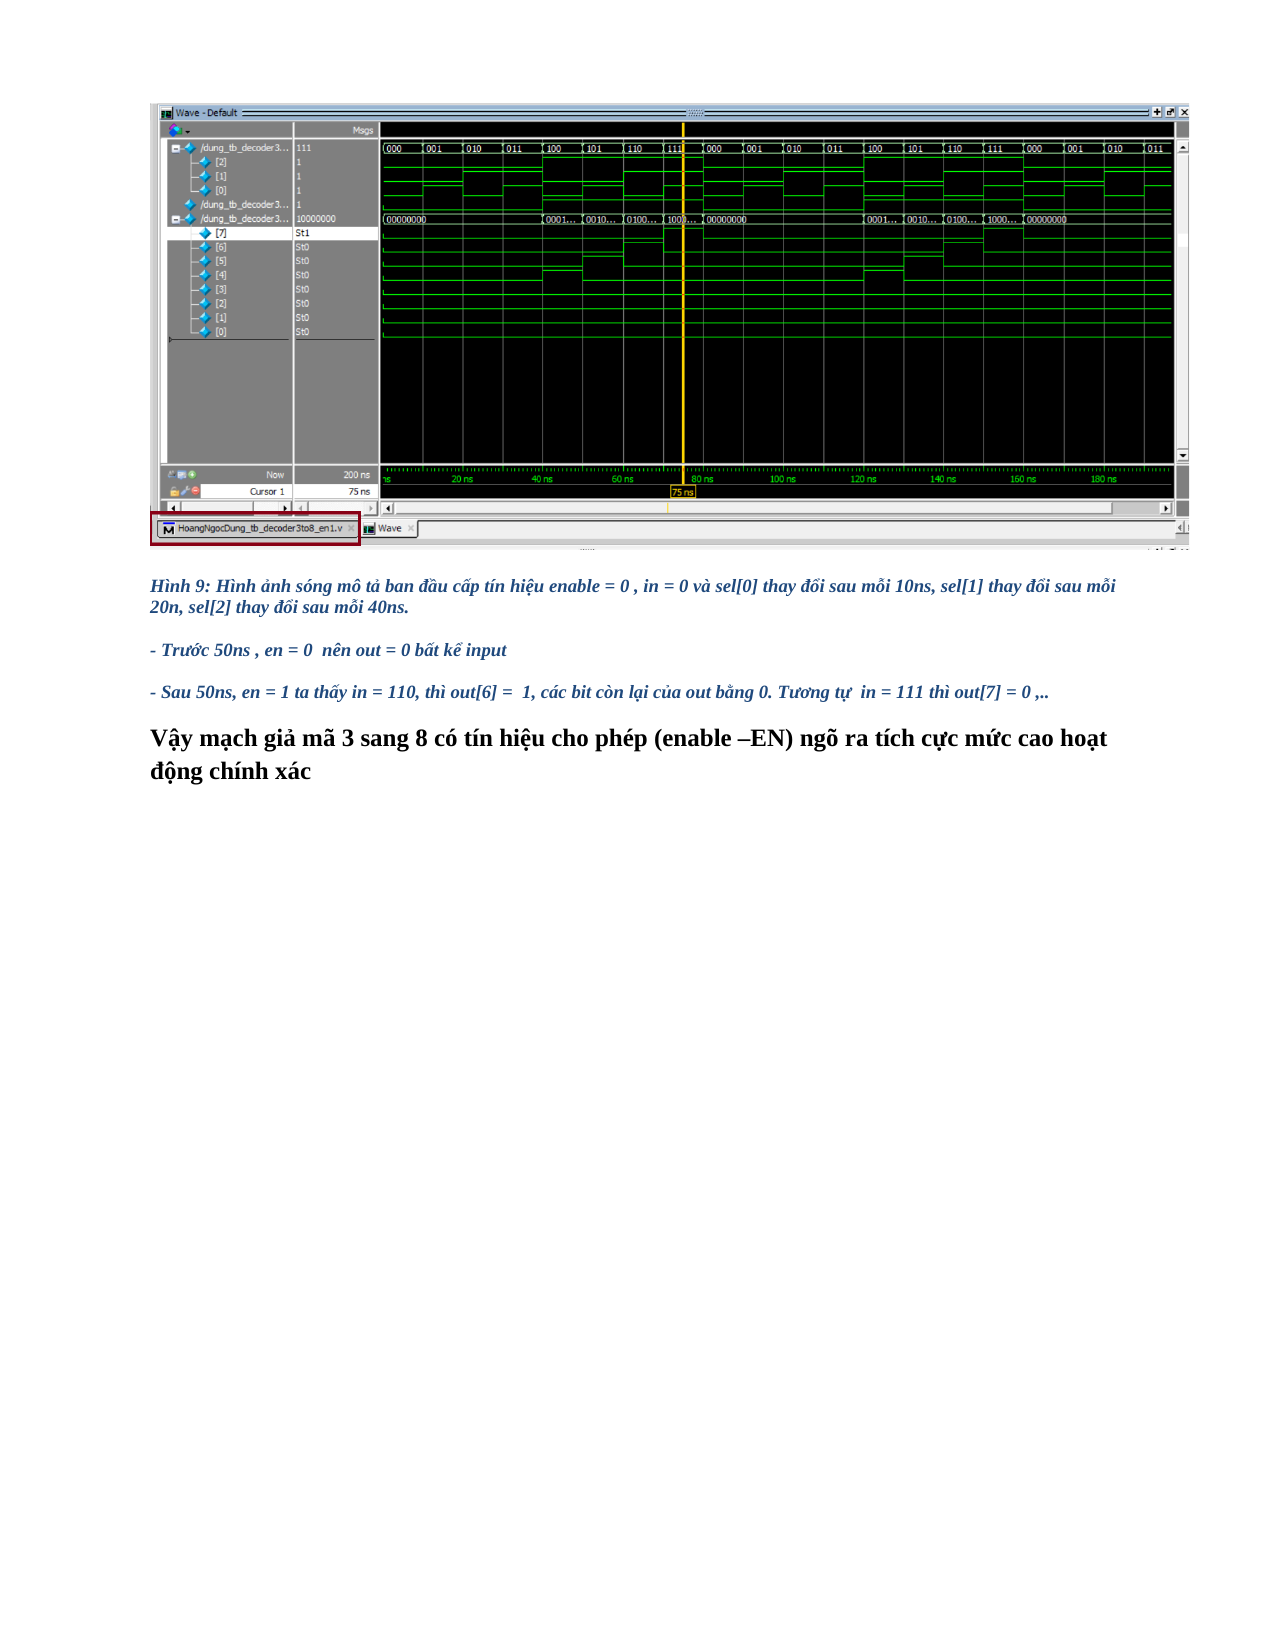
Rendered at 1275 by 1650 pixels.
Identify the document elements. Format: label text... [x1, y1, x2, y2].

text Vậy mạch giả mã 3 sang 8 có tín hiệu cho phép (enable –EN) ngõ ra tích cực mức cao hoạt động chính xác [150, 723, 1125, 785]
text - Trước 50ns , en = 0 nên out = 0 bất kể input [150, 639, 1125, 660]
text - Sau 50ns, en = 1 ta thấy in = 110, thì out[6] = 1, các bit còn lại của out bằng 0. Tương tự in = 111 thì out[7] = 0 ,.. [150, 681, 1125, 703]
text Hình 9: Hình ảnh sóng mô tả ban đầu cấp tín hiệu enable = 0 , in = 0 và sel[0] thay đổi sau mỗi 10ns, sel[1] thay đổi sau mỗi 20n, sel[2] thay đổi sau mỗi 40ns. [150, 575, 1125, 618]
picture [150, 103, 1190, 550]
